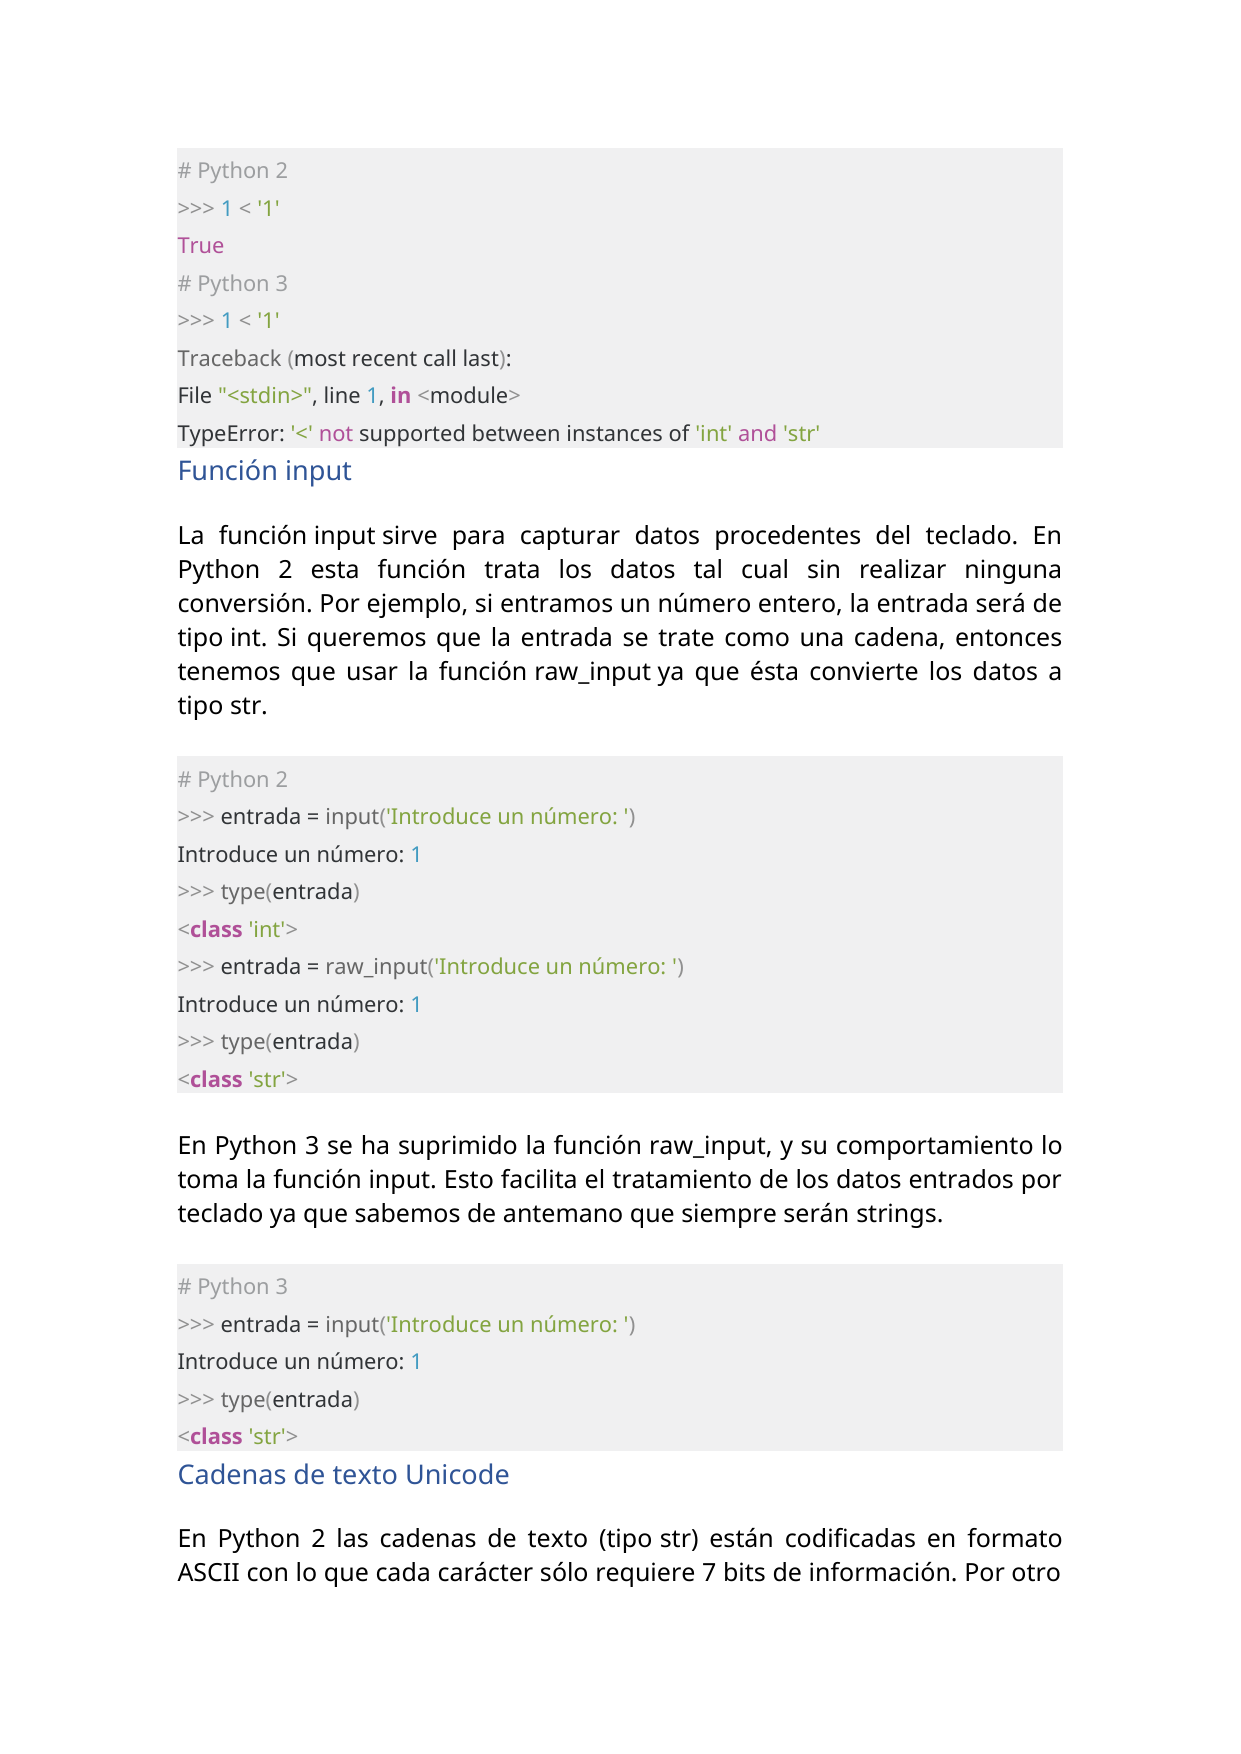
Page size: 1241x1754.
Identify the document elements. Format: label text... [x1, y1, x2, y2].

text Introduce un número: 1 [177, 831, 1063, 868]
text # Python 3 [177, 1264, 1063, 1301]
text File "<stdin>", line 1, in <module> [177, 373, 1063, 410]
subtitle Función input [177, 452, 1063, 489]
text <class 'str'> [177, 1056, 1063, 1093]
text True [177, 223, 1063, 260]
text >>> 1 < '1' [177, 298, 1063, 335]
text <class 'str'> [177, 1414, 1063, 1451]
text Traceback (most recent call last): [177, 335, 1063, 373]
text >>> entrada = input('Introduce un número: ') [177, 793, 1063, 831]
text # Python 3 [177, 260, 1063, 298]
text # Python 2 [177, 756, 1063, 793]
subtitle Cadenas de texto Unicode [177, 1455, 1063, 1492]
text TypeError: '<' not supported between instances of 'int' and 'str' [177, 410, 1063, 448]
text <class 'int'> [177, 906, 1063, 943]
text >>> 1 < '1' [177, 185, 1063, 223]
text La función input sirve para capturar datos procedentes del teclado. En Python 2 esta función trata los datos tal cual sin realizar ninguna conversión. Por ejemplo, si entramos un número entero, la entrada será de tipo int. Si queremos que la entrada se trate como una cadena, entonces tenemos que usar la función raw_input ya que ésta convierte los datos a tipo str. [177, 517, 1063, 722]
text Introduce un número: 1 [177, 1339, 1063, 1376]
text >>> type(entrada) [177, 868, 1063, 906]
text >>> type(entrada) [177, 1018, 1063, 1056]
text >>> entrada = raw_input('Introduce un número: ') [177, 943, 1063, 981]
text >>> entrada = input('Introduce un número: ') [177, 1301, 1063, 1339]
text Introduce un número: 1 [177, 981, 1063, 1018]
text # Python 2 [177, 148, 1063, 185]
text >>> type(entrada) [177, 1376, 1063, 1414]
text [177, 1521, 1063, 1589]
text En Python 3 se ha suprimido la función raw_input, y su comportamiento lo toma la función input. Esto facilita el tratamiento de los datos entrados por teclado ya que sabemos de antemano que siempre serán strings. [177, 1127, 1063, 1229]
